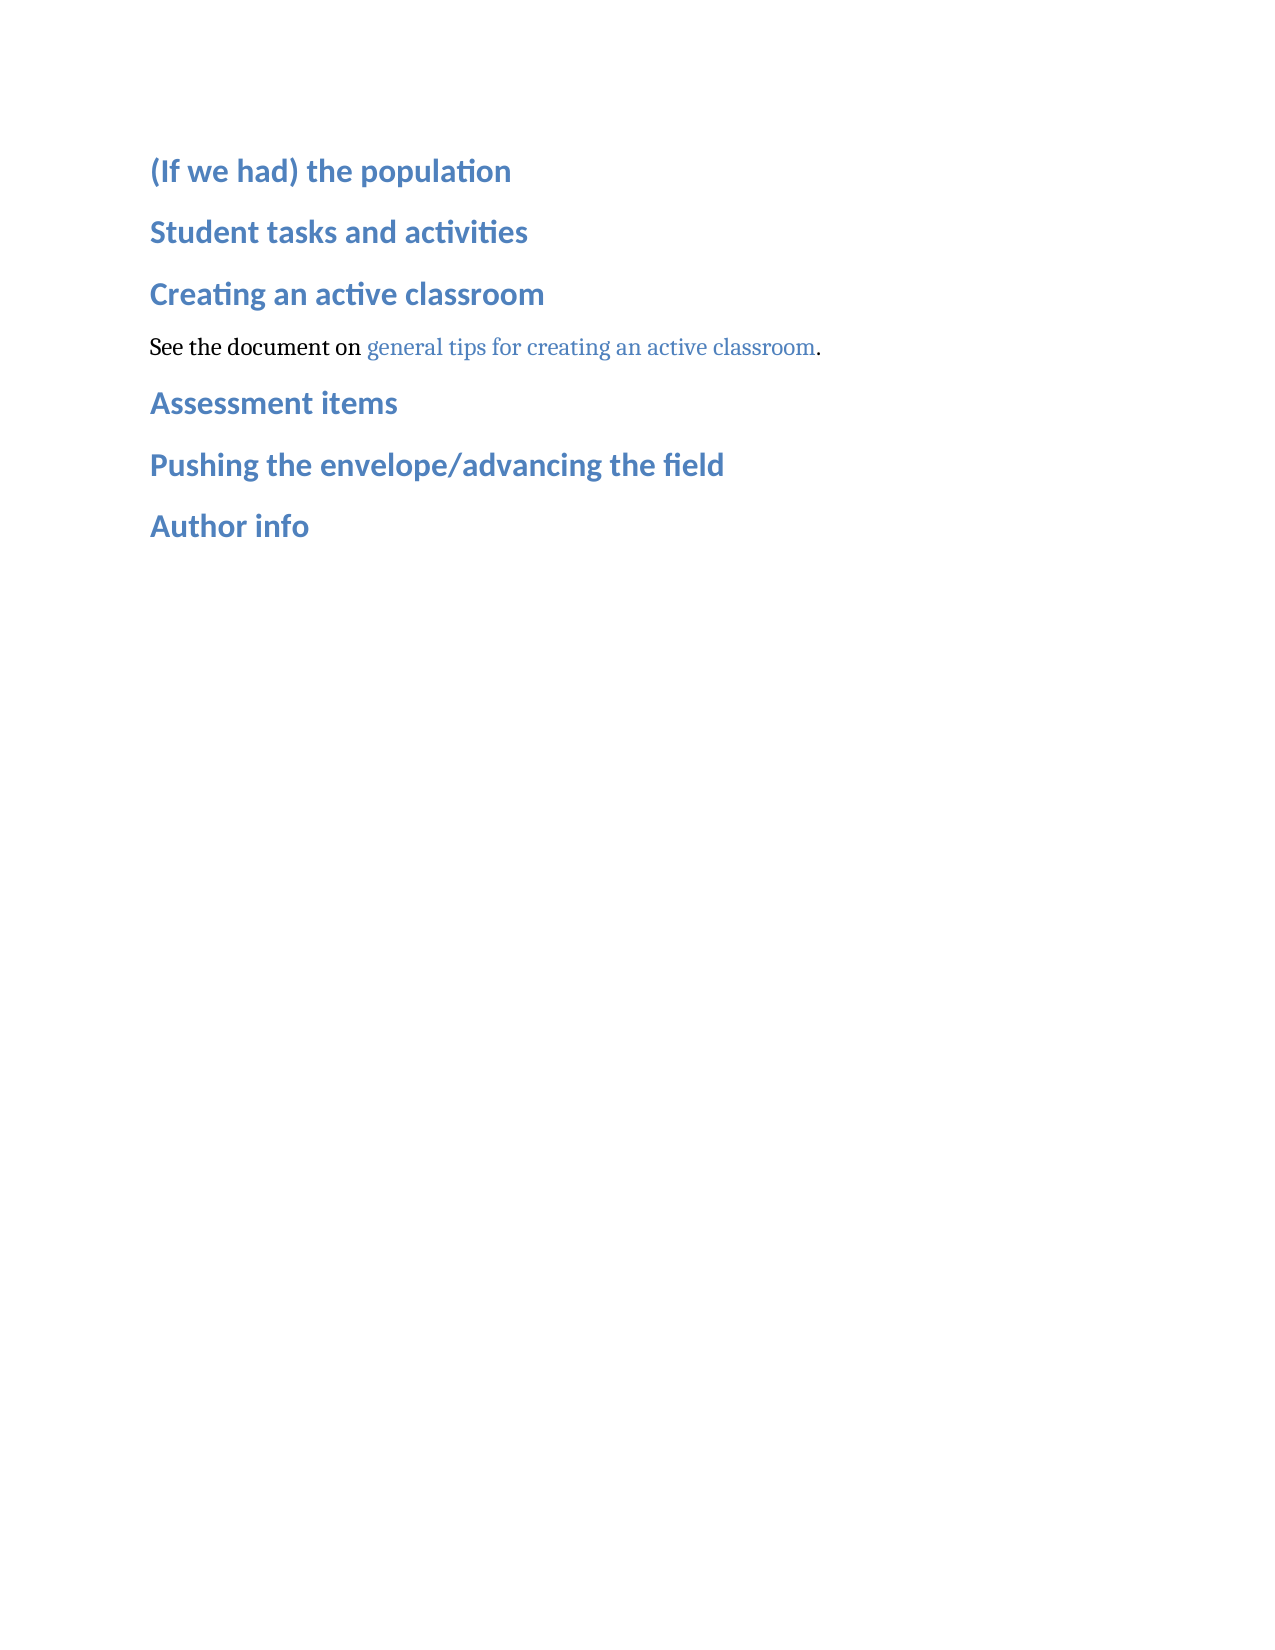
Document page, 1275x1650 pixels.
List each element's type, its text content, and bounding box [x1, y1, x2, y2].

subtitle Author info [150, 505, 1125, 546]
subtitle Pushing the envelope/advancing the field [150, 444, 1125, 484]
text See the document on general tips for creating an active classroom. [150, 333, 1125, 361]
subtitle (If we had) the population [150, 150, 1125, 191]
subtitle Creating an active classroom [150, 273, 1125, 314]
subtitle Assessment items [150, 382, 1125, 423]
subtitle Student tasks and activities [150, 212, 1125, 252]
